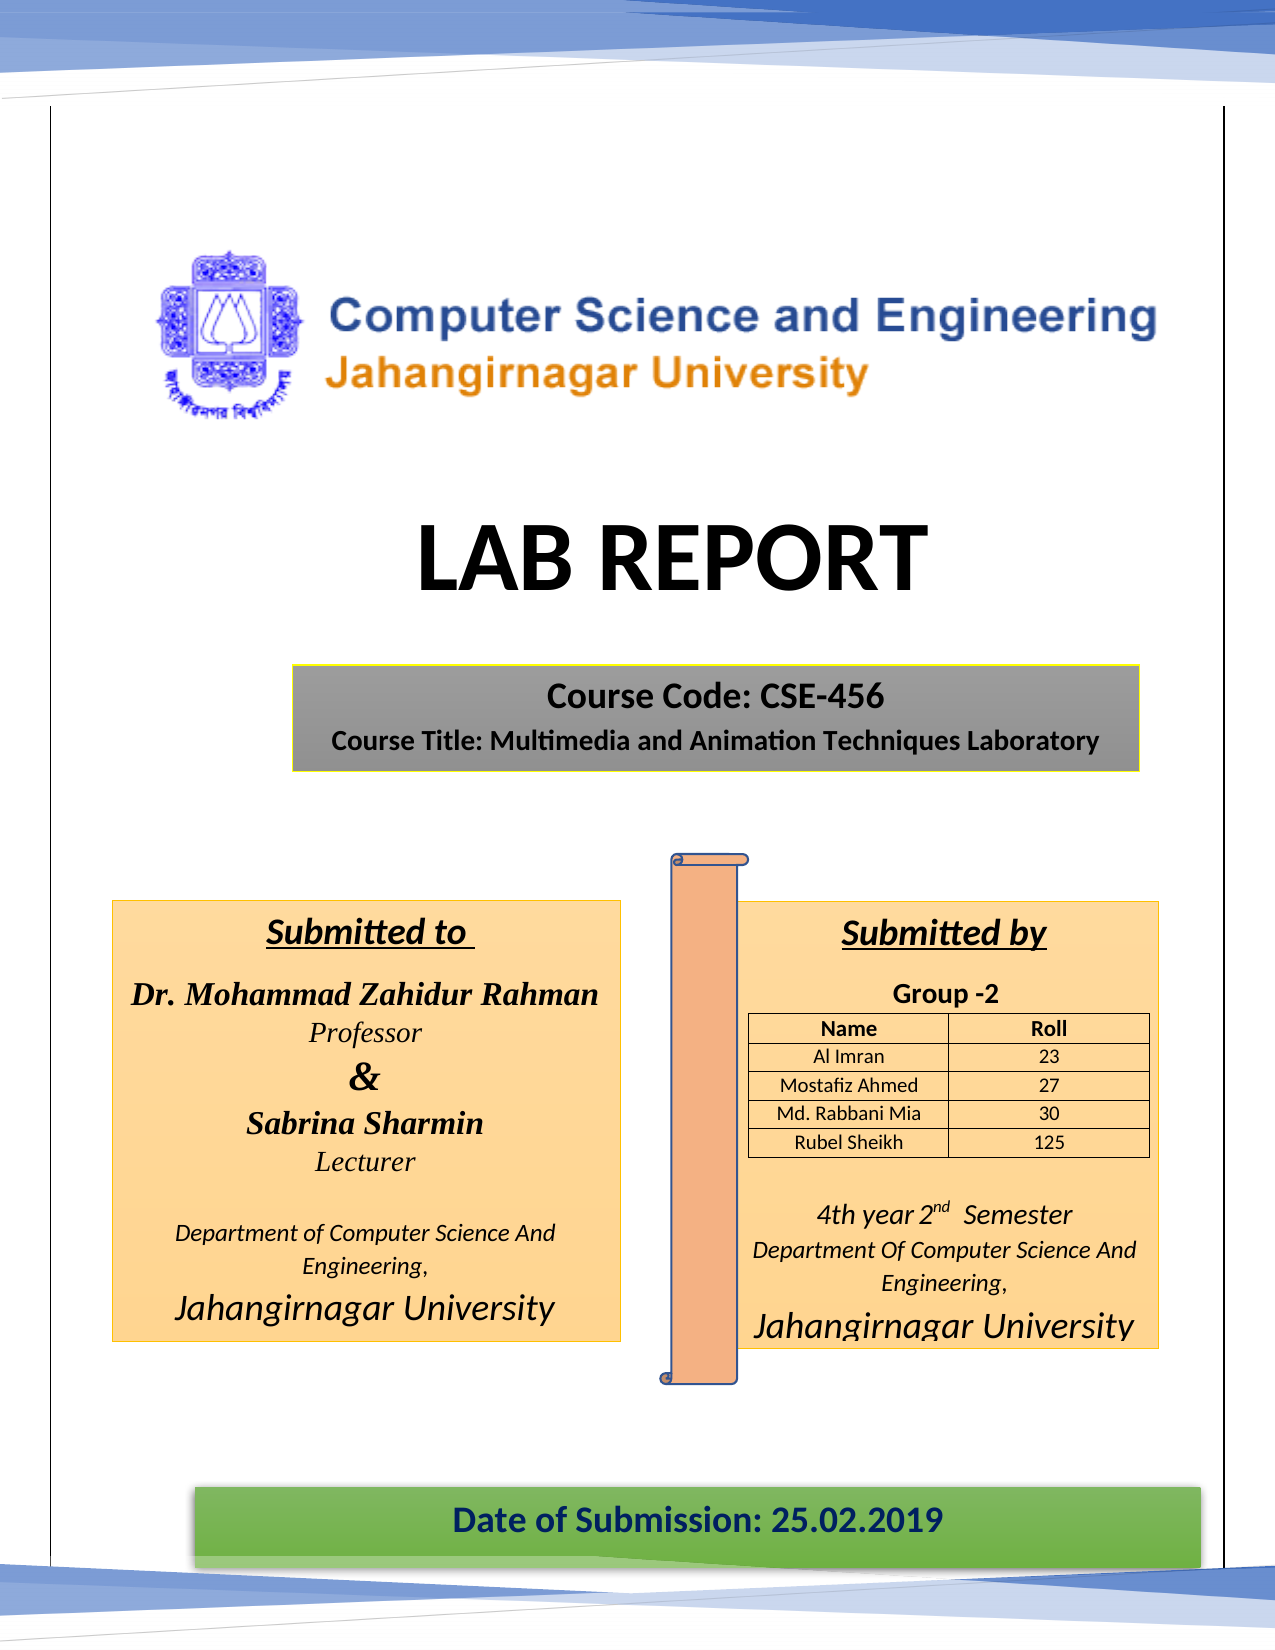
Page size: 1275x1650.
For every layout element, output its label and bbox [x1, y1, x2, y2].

picture [0, 1556, 1275, 1650]
picture [0, 0, 1275, 106]
picture [112, 222, 1163, 452]
